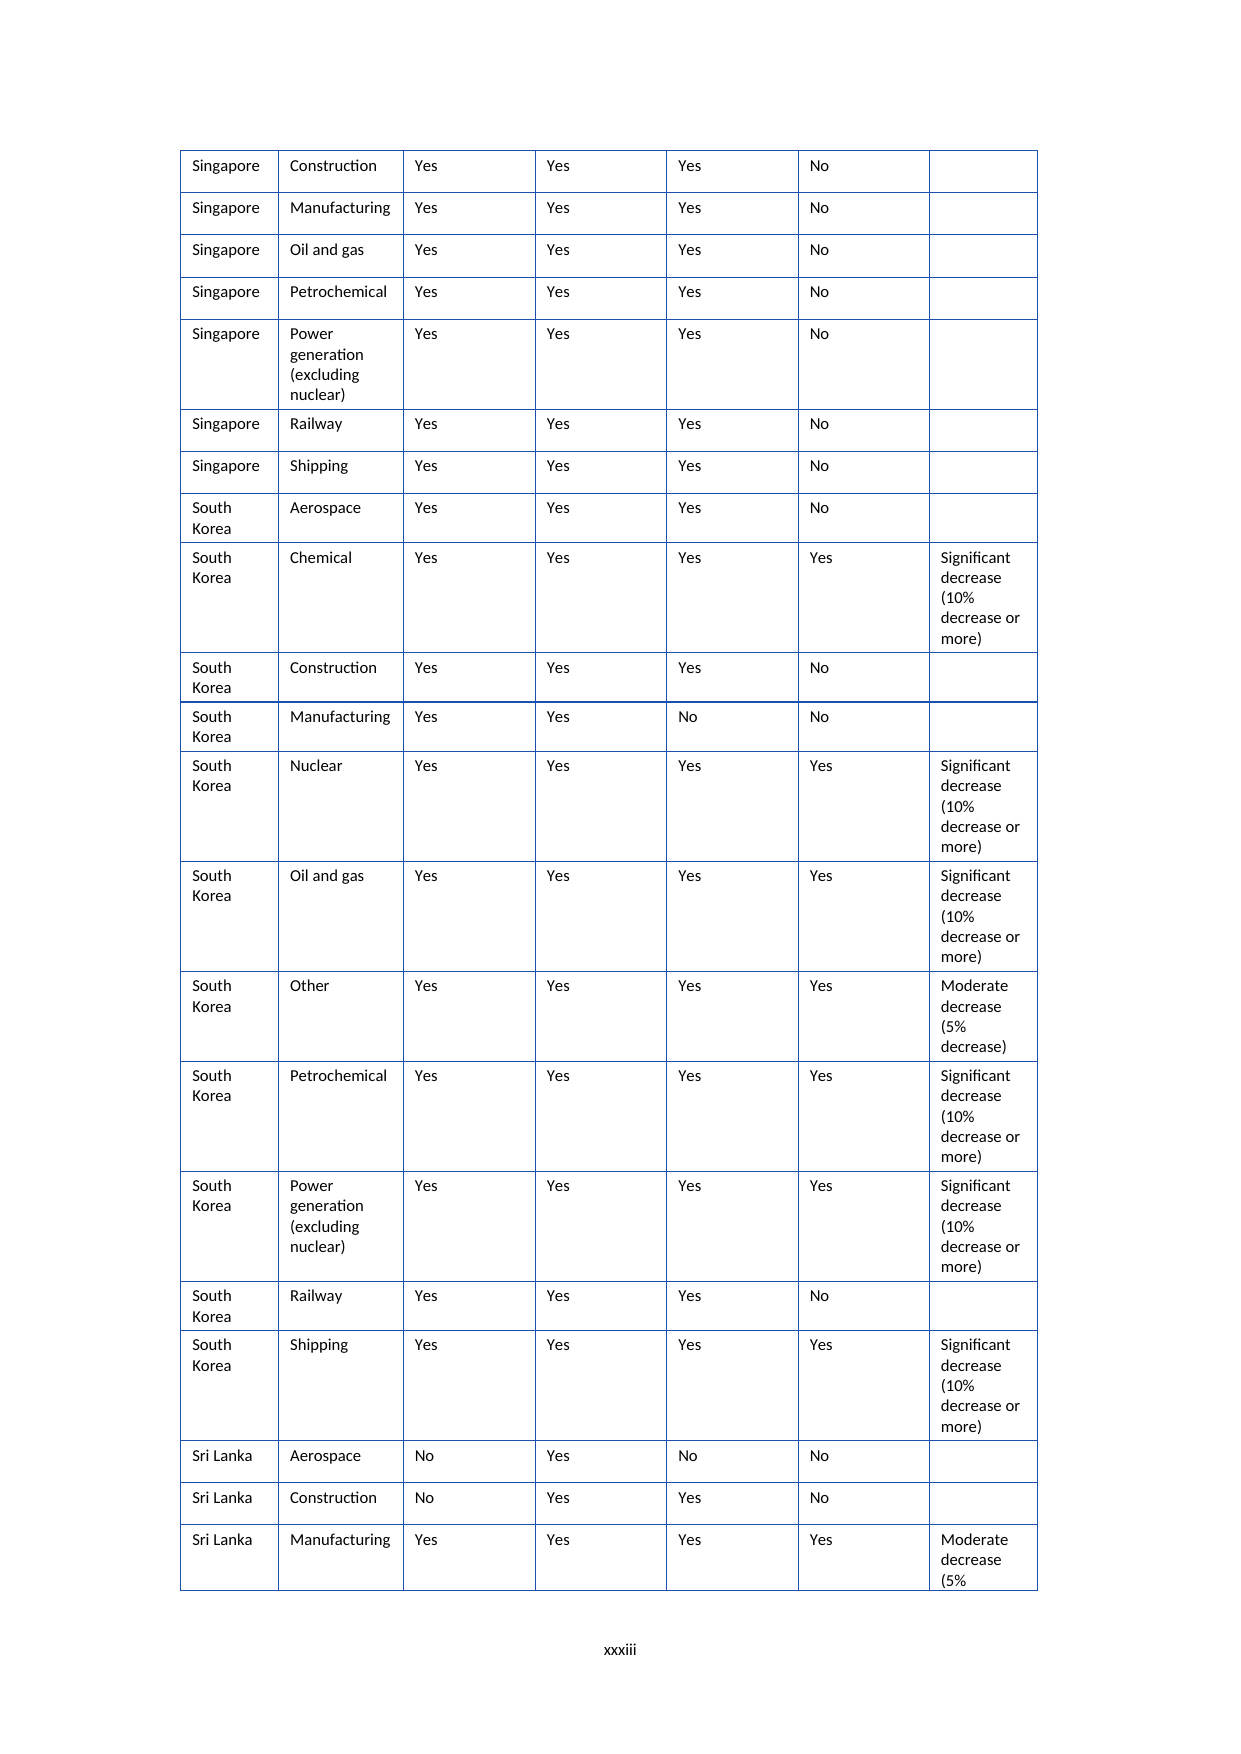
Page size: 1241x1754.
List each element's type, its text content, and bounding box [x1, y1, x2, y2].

table_cell Yes [404, 543, 535, 652]
table_cell Yes [536, 452, 666, 493]
table_cell Yes [799, 543, 929, 652]
table_cell Yes [404, 1062, 535, 1171]
table_cell Oil and gas [279, 235, 403, 277]
table_cell Oil and gas [279, 862, 403, 971]
table_cell Yes [404, 752, 535, 861]
table_cell Yes [404, 494, 535, 542]
table_cell Yes [667, 653, 798, 701]
table_cell Singapore [181, 151, 278, 192]
table_cell South Korea [181, 494, 278, 542]
table_cell Yes [404, 452, 535, 493]
table_cell Manufacturing [279, 193, 403, 234]
table_cell Yes [667, 1062, 798, 1171]
table_cell Yes [536, 1483, 666, 1524]
table_cell South Korea [181, 972, 278, 1061]
table_cell [930, 1483, 1037, 1524]
table_cell No [799, 703, 929, 751]
table_cell Yes [799, 1525, 929, 1590]
table_cell Yes [536, 235, 666, 277]
table_cell [930, 410, 1037, 451]
table_cell South Korea [181, 1172, 278, 1281]
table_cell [930, 1525, 1037, 1590]
table_cell Yes [536, 320, 666, 408]
table_cell Yes [667, 410, 798, 451]
table_cell Sri Lanka [181, 1483, 278, 1524]
table_cell Yes [536, 752, 666, 861]
table_cell Construction [279, 1483, 403, 1524]
table_cell Yes [667, 752, 798, 861]
table_cell Yes [536, 278, 666, 319]
table_cell Singapore [181, 452, 278, 493]
table_cell South Korea [181, 862, 278, 971]
table_cell No [799, 653, 929, 701]
table_cell Yes [536, 151, 666, 192]
table_cell Yes [536, 1062, 666, 1171]
table_cell Shipping [279, 1331, 403, 1440]
table_cell Singapore [181, 320, 278, 408]
table_cell No [404, 1441, 535, 1482]
table_cell [930, 151, 1037, 192]
table_cell Singapore [181, 410, 278, 451]
table_cell [930, 235, 1037, 277]
table_cell Yes [667, 235, 798, 277]
table_cell Construction [279, 653, 403, 701]
table_cell Yes [404, 151, 535, 192]
table_cell Yes [536, 1525, 666, 1590]
table_cell Manufacturing [279, 1525, 403, 1590]
table_cell Sri Lanka [181, 1441, 278, 1482]
table_cell Singapore [181, 193, 278, 234]
table_cell Significant decrease (10% decrease or more) [930, 1062, 1037, 1171]
table_cell Yes [404, 972, 535, 1061]
table_cell No [799, 235, 929, 277]
table_cell No [799, 320, 929, 408]
table_cell Yes [799, 1172, 929, 1281]
table_cell No [799, 278, 929, 319]
table_cell Yes [799, 752, 929, 861]
table_cell [930, 1282, 1037, 1330]
table_cell Yes [404, 410, 535, 451]
table_cell Yes [536, 193, 666, 234]
table_cell Yes [667, 151, 798, 192]
table_cell Power generation (excluding nuclear) [279, 320, 403, 408]
table_cell Construction [279, 151, 403, 192]
table_cell Aerospace [279, 1441, 403, 1482]
table_cell Yes [536, 1441, 666, 1482]
table_cell Yes [667, 1483, 798, 1524]
table_cell South Korea [181, 1282, 278, 1330]
table_cell Yes [536, 1331, 666, 1440]
table_cell No [799, 1483, 929, 1524]
table_cell South Korea [181, 1331, 278, 1440]
table_cell Moderate decrease (5% decrease) [930, 972, 1037, 1061]
table_cell South Korea [181, 703, 278, 751]
table_cell Power generation (excluding nuclear) [279, 1172, 403, 1281]
table_cell South Korea [181, 752, 278, 861]
table_cell No [799, 410, 929, 451]
table_cell Chemical [279, 543, 403, 652]
table_cell Yes [667, 193, 798, 234]
table_cell Yes [667, 1172, 798, 1281]
table_cell No [799, 1282, 929, 1330]
table_cell South Korea [181, 543, 278, 652]
table_cell No [667, 703, 798, 751]
table_cell [930, 653, 1037, 701]
table_cell [930, 452, 1037, 493]
table_cell Yes [536, 1282, 666, 1330]
table_cell Significant decrease (10% decrease or more) [930, 1331, 1037, 1440]
table_cell Petrochemical [279, 278, 403, 319]
table_cell Yes [667, 320, 798, 408]
table_cell Significant decrease (10% decrease or more) [930, 862, 1037, 971]
table_cell Yes [404, 1525, 535, 1590]
table_cell Yes [799, 972, 929, 1061]
table_cell Yes [404, 278, 535, 319]
table_cell Yes [667, 494, 798, 542]
table_cell No [404, 1483, 535, 1524]
table_cell Yes [536, 653, 666, 701]
table_cell Significant decrease (10% decrease or more) [930, 1172, 1037, 1281]
table_cell Yes [799, 1062, 929, 1171]
table_cell Yes [667, 543, 798, 652]
table_cell No [799, 1441, 929, 1482]
table_cell Yes [404, 1331, 535, 1440]
table_cell Nuclear [279, 752, 403, 861]
table_cell Yes [667, 1331, 798, 1440]
table_cell Yes [536, 862, 666, 971]
table_cell Aerospace [279, 494, 403, 542]
table_cell Yes [536, 494, 666, 542]
table_cell Railway [279, 1282, 403, 1330]
table_cell Yes [404, 1172, 535, 1281]
table_cell Yes [536, 703, 666, 751]
table_cell Singapore [181, 235, 278, 277]
table_cell Yes [799, 862, 929, 971]
table_cell Manufacturing [279, 703, 403, 751]
table_cell No [799, 452, 929, 493]
table_cell Petrochemical [279, 1062, 403, 1171]
table_cell [930, 278, 1037, 319]
table_cell Significant decrease (10% decrease or more) [930, 543, 1037, 652]
table_cell Yes [536, 410, 666, 451]
table_cell South Korea [181, 653, 278, 701]
table_cell Yes [667, 278, 798, 319]
table_cell Yes [536, 972, 666, 1061]
table_cell Yes [404, 320, 535, 408]
table_cell Yes [404, 193, 535, 234]
table_cell Yes [799, 1331, 929, 1440]
table_cell Significant decrease (10% decrease or more) [930, 752, 1037, 861]
table_cell Yes [404, 1282, 535, 1330]
table_cell Yes [536, 1172, 666, 1281]
table_cell Yes [536, 543, 666, 652]
table_cell [930, 1441, 1037, 1482]
table_cell No [799, 151, 929, 192]
table_cell [930, 494, 1037, 542]
table_cell [930, 320, 1037, 408]
table_cell Yes [404, 235, 535, 277]
table_cell Singapore [181, 278, 278, 319]
table_cell Other [279, 972, 403, 1061]
table_cell Yes [667, 862, 798, 971]
table_cell [930, 193, 1037, 234]
table_cell Yes [667, 972, 798, 1061]
table_cell Yes [667, 1282, 798, 1330]
table_cell Yes [667, 452, 798, 493]
table_cell Sri Lanka [181, 1525, 278, 1590]
table_cell Yes [404, 862, 535, 971]
table_cell No [799, 494, 929, 542]
table_cell [930, 703, 1037, 751]
table_cell Railway [279, 410, 403, 451]
table_cell Yes [404, 653, 535, 701]
table_cell Shipping [279, 452, 403, 493]
table_cell South Korea [181, 1062, 278, 1171]
table_cell No [799, 193, 929, 234]
table_cell No [667, 1441, 798, 1482]
table_cell Yes [667, 1525, 798, 1590]
table_cell Yes [404, 703, 535, 751]
